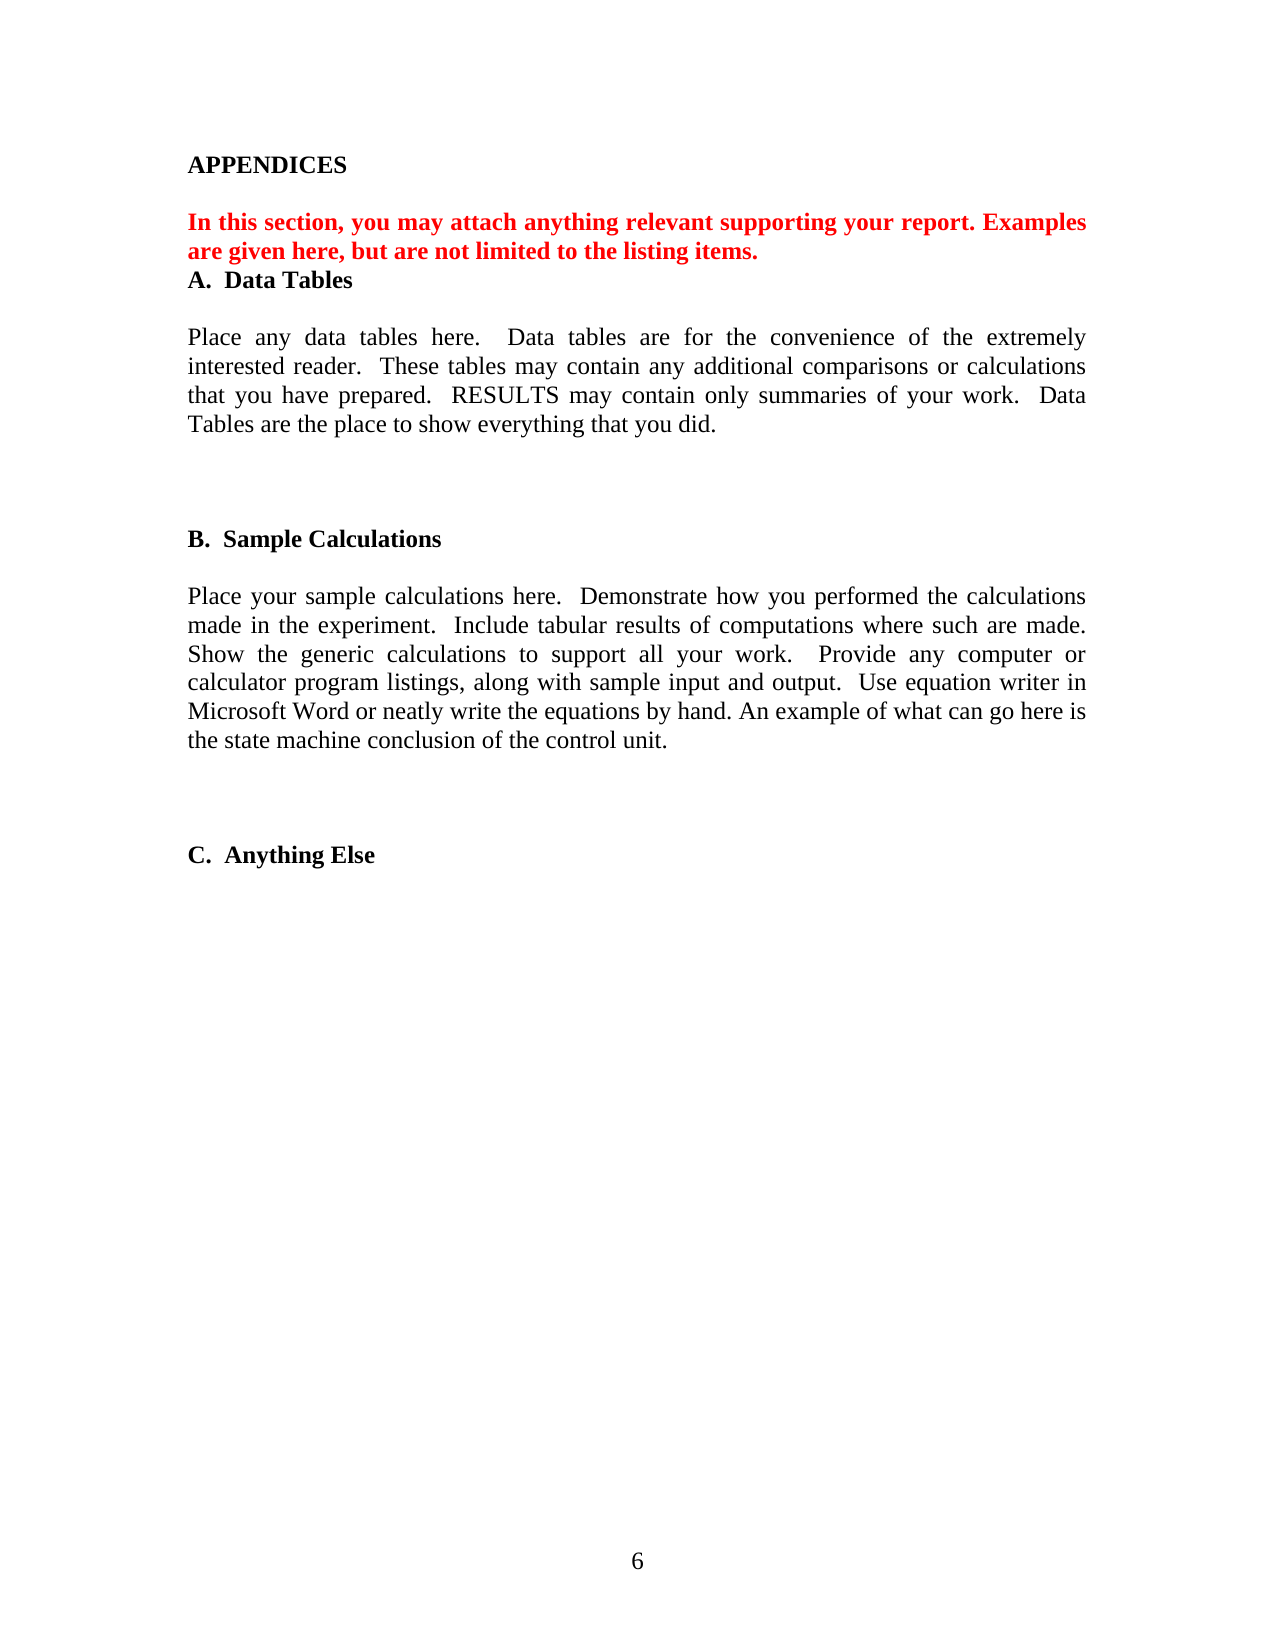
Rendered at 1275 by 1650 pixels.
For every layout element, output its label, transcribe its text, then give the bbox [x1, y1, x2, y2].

text C. Anything Else [187, 840, 1087, 869]
text B. Sample Calculations [187, 524, 1087, 552]
text A. Data Tables [187, 265, 1087, 294]
text APPENDICES [187, 150, 1087, 179]
text Place any data tables here. Data tables are for the convenience of the extremely interested reader. These tables may contain any additional comparisons or calculations that you have prepared. RESULTS may contain only summaries of your work. Data Tables are the place to show everything that you did. [187, 322, 1087, 437]
text In this section, you may attach anything relevant supporting your report. Examples are given here, but are not limited to the listing items. [187, 207, 1087, 265]
text Place your sample calculations here. Demonstrate how you performed the calculations made in the experiment. Include tabular results of computations where such are made. Show the generic calculations to support all your work. Provide any computer or calculator program listings, along with sample input and output. Use equation writer in Microsoft Word or neatly write the equations by hand. An example of what can go here is the state machine conclusion of the control unit. [187, 581, 1087, 754]
